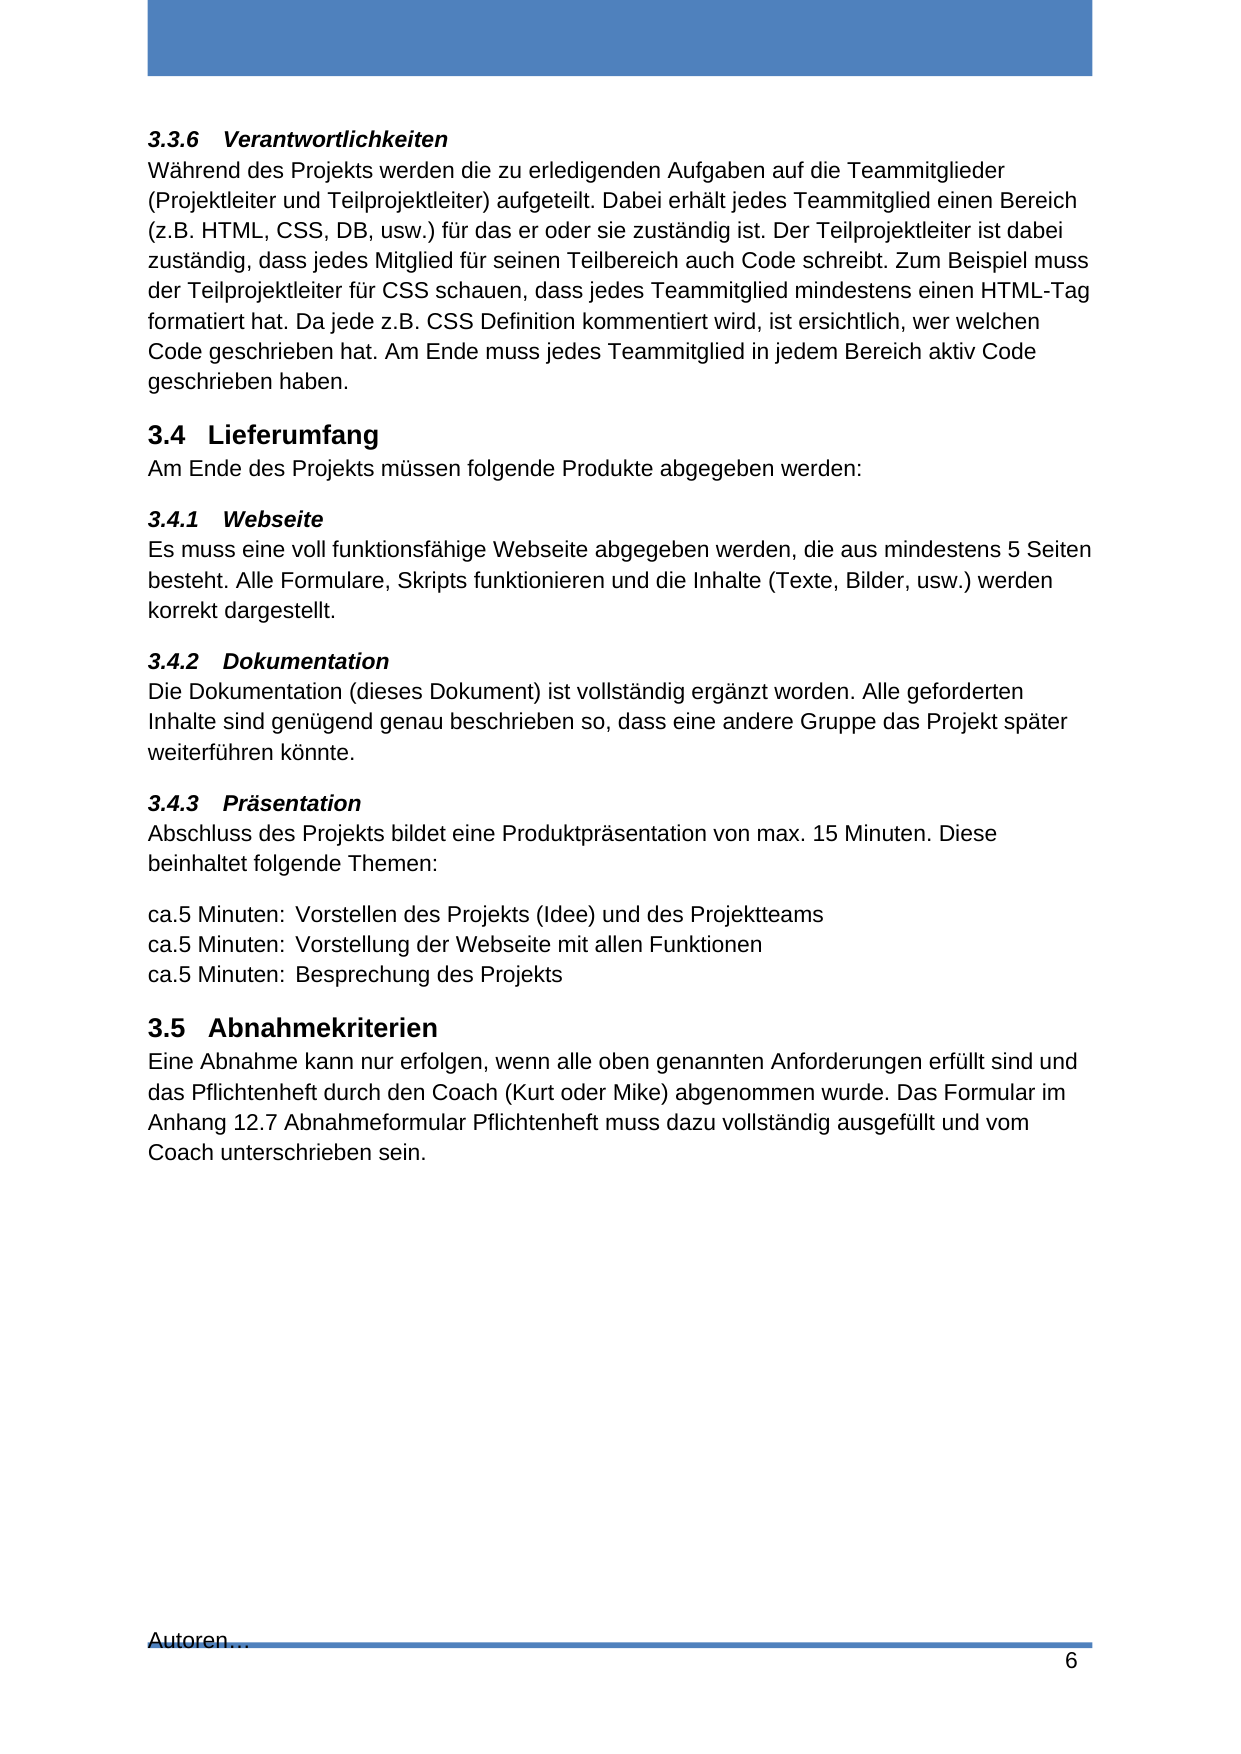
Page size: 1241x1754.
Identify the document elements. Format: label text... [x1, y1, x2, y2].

subtitle Webseite [148, 506, 1093, 532]
text Während des Projekts werden die zu erledigenden Aufgaben auf die Teammitglieder (Projektleiter und Teilprojektleiter) aufgeteilt. Dabei erhält jedes Teammitglied einen Bereich (z.B. HTML, CSS, DB, usw.) für das er oder sie zuständig ist. Der Teilprojektleiter ist dabei zuständig, dass jedes Mitglied für seinen Teilbereich auch Code schreibt. Zum Beispiel muss der Teilprojektleiter für CSS schauen, dass jedes Teammitglied mindestens einen HTML-Tag formatiert hat. Da jede z.B. CSS Definition kommentiert wird, ist ersichtlich, wer welchen Code geschrieben hat. Am Ende muss jedes Teammitglied in jedem Bereich aktiv Code geschrieben haben. [148, 157, 1093, 394]
text ca.5 Minuten: Vorstellen des Projekts (Idee) und des Projektteams ca.5 Minuten: Vorstellung der Webseite mit allen Funktionen ca.5 Minuten: Besprechung des Projekts [148, 901, 1093, 988]
subtitle Verantwortlichkeiten [148, 126, 1093, 153]
text Eine Abnahme kann nur erfolgen, wenn alle oben genannten Anforderungen erfüllt sind und das Pflichtenheft durch den Coach (Kurt oder Mike) abgenommen wurde. Das Formular im Anhang 11.7 Abnahmeformular Pflichtenheft muss dazu vollständig ausgefüllt und vom Coach unterschrieben sein. [148, 1048, 1093, 1165]
text Die Dokumentation (dieses Dokument) ist vollständig ergänzt worden. Alle geforderten Inhalte sind genügend genau beschrieben so, dass eine andere Gruppe das Projekt später weiterführen könnte. [148, 678, 1093, 765]
subtitle Lieferumfang [148, 419, 1093, 450]
subtitle Abnahmekriterien [148, 1012, 1093, 1044]
subtitle Präsentation [148, 789, 1093, 816]
subtitle Dokumentation [148, 648, 1093, 674]
text Abschluss des Projekts bildet eine Produktpräsentation von max. 15 Minuten. Diese beinhaltet folgende Themen: [148, 820, 1093, 876]
text Es muss eine voll funktionsfähige Webseite abgegeben werden, die aus mindestens 5 Seiten besteht. Alle Formulare, Skripts funktionieren und die Inhalte (Texte, Bilder, usw.) werden korrekt dargestellt. [148, 536, 1093, 623]
text Am Ende des Projekts müssen folgende Produkte abgegeben werden: [148, 455, 1093, 481]
